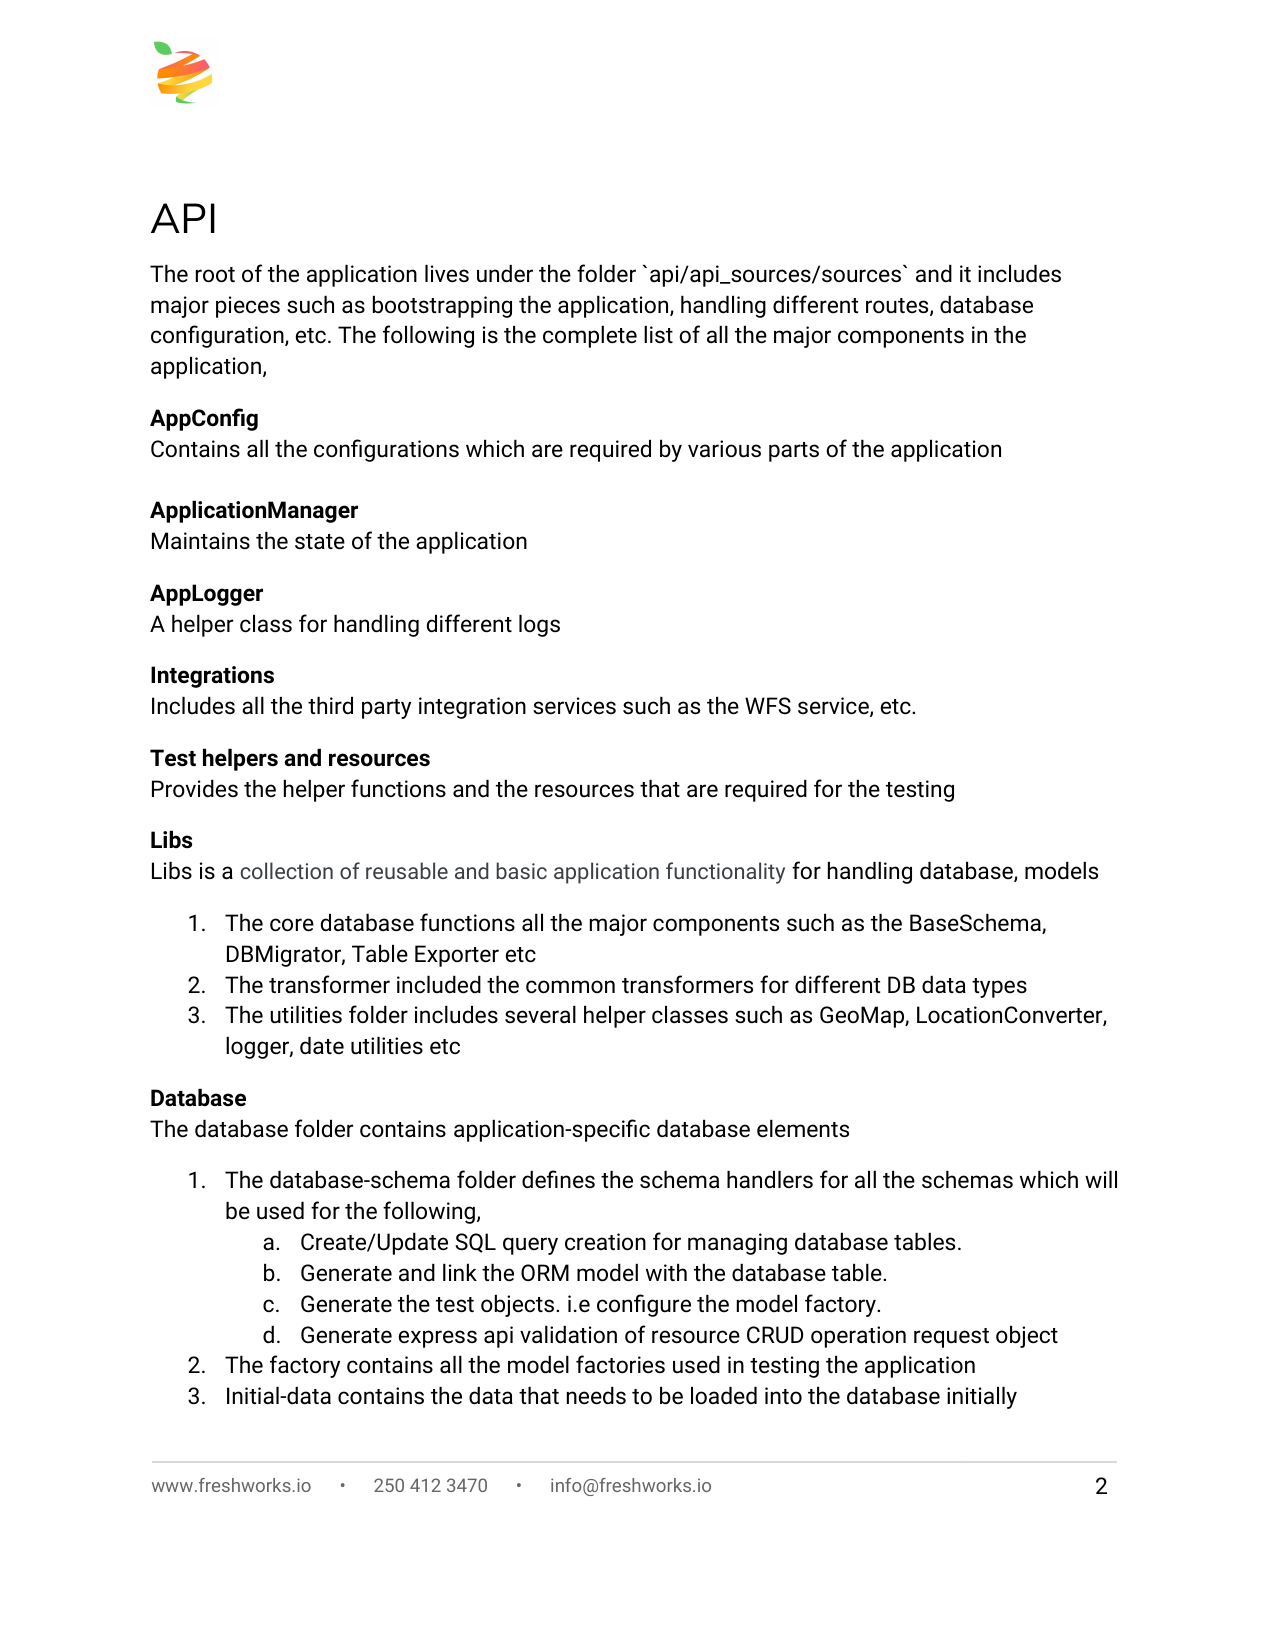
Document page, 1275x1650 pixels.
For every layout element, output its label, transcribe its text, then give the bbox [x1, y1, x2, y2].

text The root of the application lives under the folder `api/api_sources/sources` and it includes major pieces such as bootstrapping the application, handling different routes, database configuration, etc. The following is the complete list of all the major components in the application, [150, 261, 1125, 380]
list Create/Update SQL query creation for managing database tables. [262, 1229, 1125, 1256]
list The utilities folder includes several helper classes such as GeoMap, LocationConverter, logger, date utilities etc [187, 1003, 1125, 1060]
list Generate the test objects. i.e configure the model factory. [262, 1291, 1125, 1318]
list Generate and link the ORM model with the database table. [262, 1260, 1125, 1287]
subtitle API [150, 192, 1125, 248]
picture [150, 38, 220, 107]
list Generate express api validation of resource CRUD operation request object [262, 1322, 1125, 1349]
list The transformer included the common transformers for different DB data types [187, 972, 1125, 999]
list Initial-data contains the data that needs to be loaded into the database initially [187, 1383, 1125, 1410]
list The core database functions all the major components such as the BaseSchema, DBMigrator, Table Exporter etc [187, 910, 1125, 968]
list The database-schema folder defines the schema handlers for all the schemas which will be used for the following, [187, 1168, 1125, 1225]
text AppConfig Contains all the configurations which are required by various parts of the application ApplicationManager Maintains the state of the application [150, 405, 1125, 555]
text Integrations Includes all the third party integration services such as the WFS service, etc. [150, 663, 1125, 720]
text AppLogger A helper class for handling different logs [150, 580, 1125, 638]
text Test helpers and resources Provides the helper functions and the resources that are required for the testing [150, 745, 1125, 803]
list The factory contains all the model factories used in testing the application [187, 1353, 1125, 1379]
text Database The database folder contains application-specific database elements [150, 1085, 1125, 1143]
text Libs Libs is a collection of reusable and basic application functionality for handling database, models [150, 828, 1125, 885]
